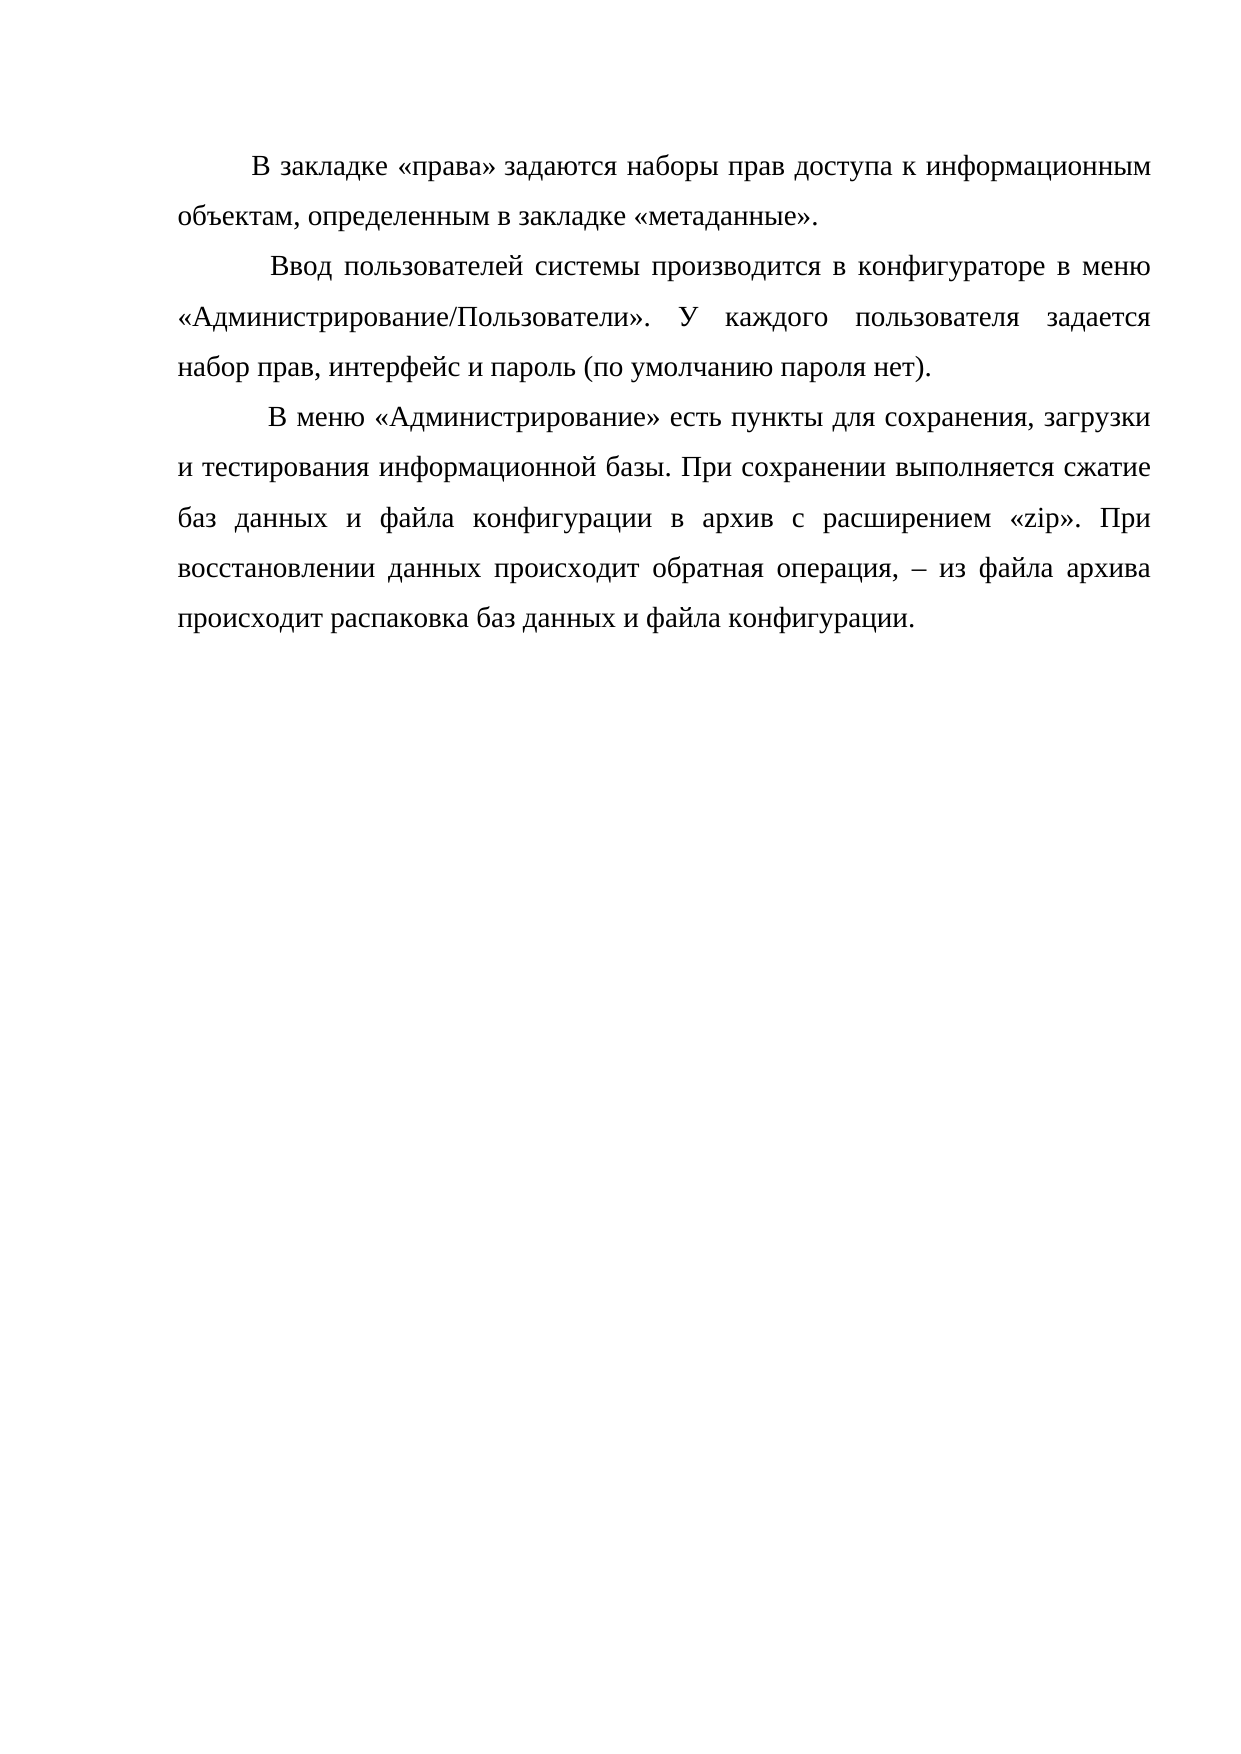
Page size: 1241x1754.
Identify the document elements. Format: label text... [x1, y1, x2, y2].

text В меню «Администрирование» есть пункты для сохранения, загрузки и тестирования информационной базы. При сохранении выполняется сжатие баз данных и файла конфигурации в архив с расширением «zip». При восстановлении данных происходит обратная операция, – из файла архива происходит распаковка баз данных и файла конфигурации. [177, 399, 1152, 634]
text Ввод пользователей системы производится в конфигураторе в меню «Администрирование/Пользователи». У каждого пользователя задается набор прав, интерфейс и пароль (по умолчанию пароля нет). [177, 248, 1152, 382]
text В закладке «права» задаются наборы прав доступа к информационным объектам, определенным в закладке «метаданные». [177, 148, 1152, 232]
